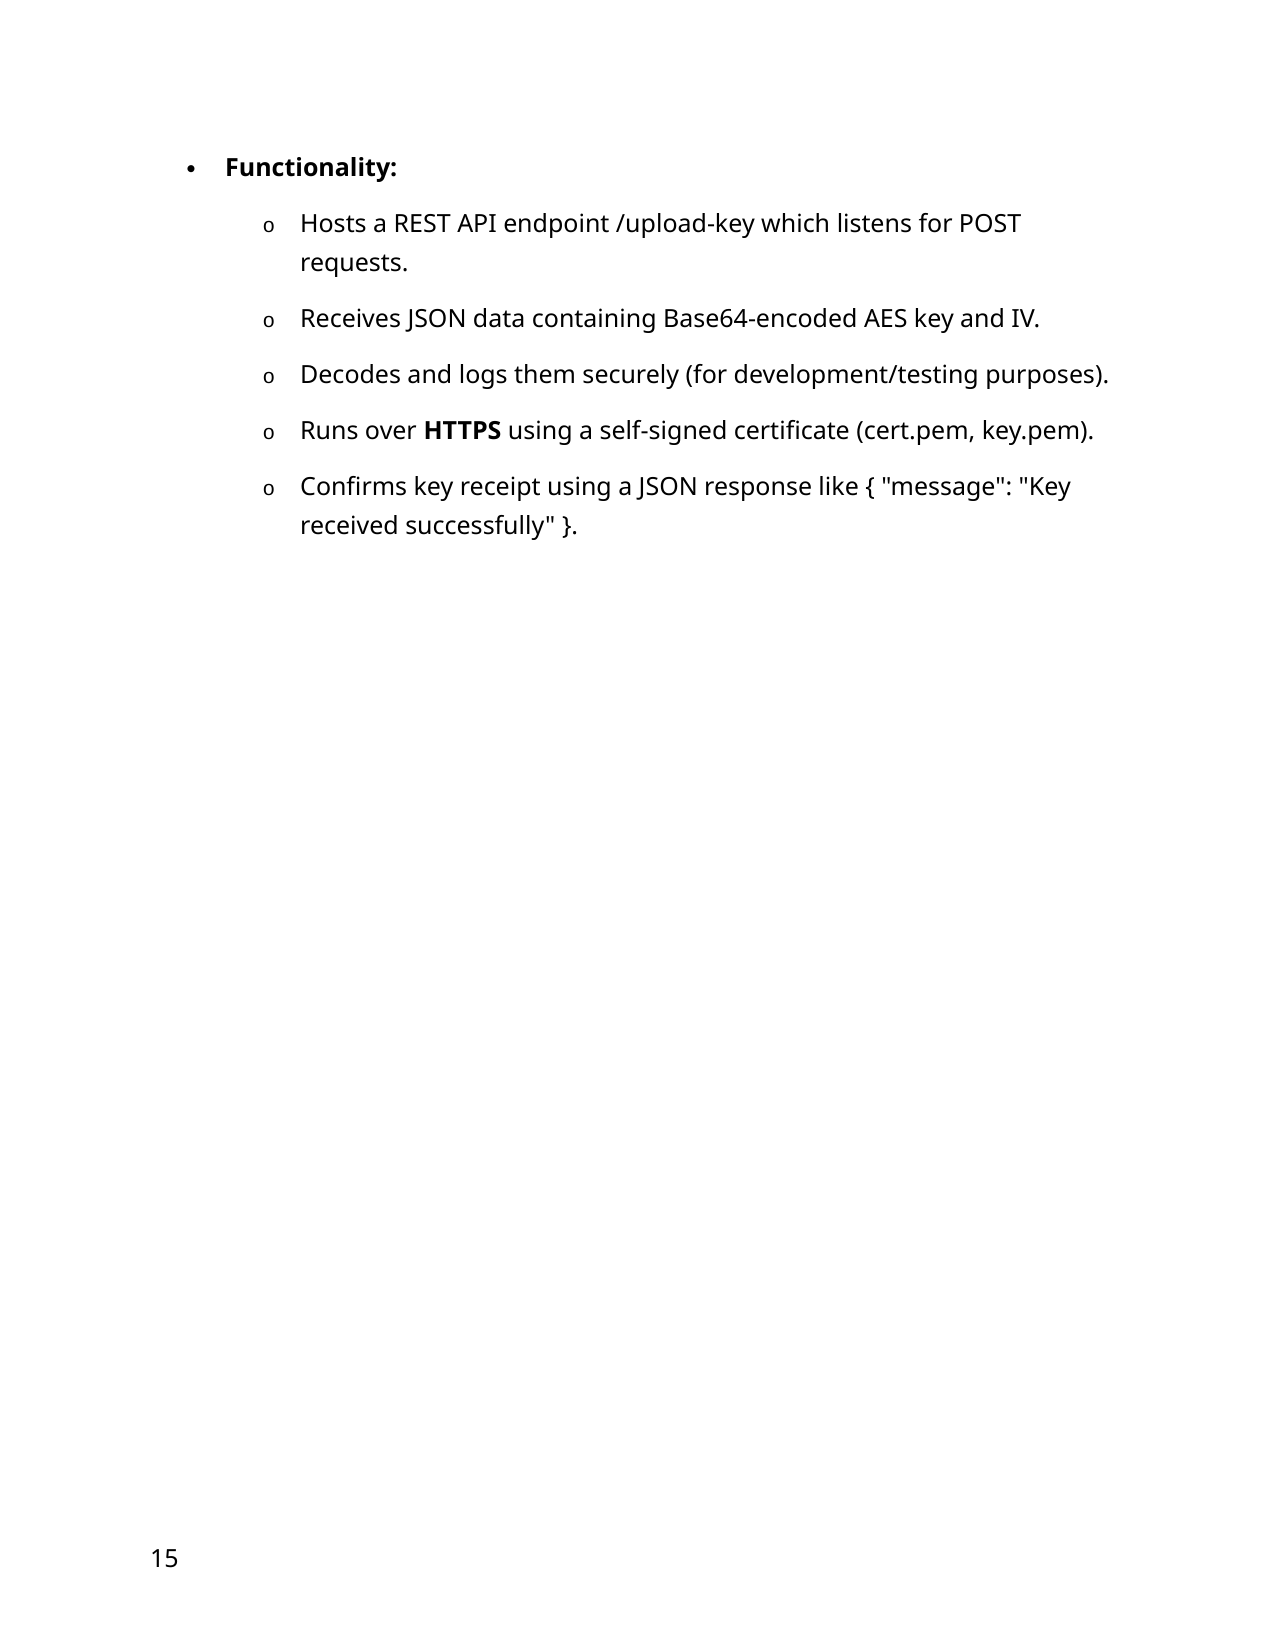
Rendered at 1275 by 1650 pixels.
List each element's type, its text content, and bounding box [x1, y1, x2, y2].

list Decodes and logs them securely (for development/testing purposes). [262, 357, 1125, 391]
list Runs over HTTPS using a self-signed certificate (cert.pem, key.pem). [262, 412, 1125, 447]
list Functionality: [187, 150, 1125, 184]
list Confirms key receipt using a JSON response like { "message": "Key received successfully" }. [262, 468, 1125, 542]
list Hosts a REST API endpoint /upload-key which listens for POST requests. [262, 206, 1125, 279]
list Receives JSON data containing Base64-encoded AES key and IV. [262, 301, 1125, 335]
